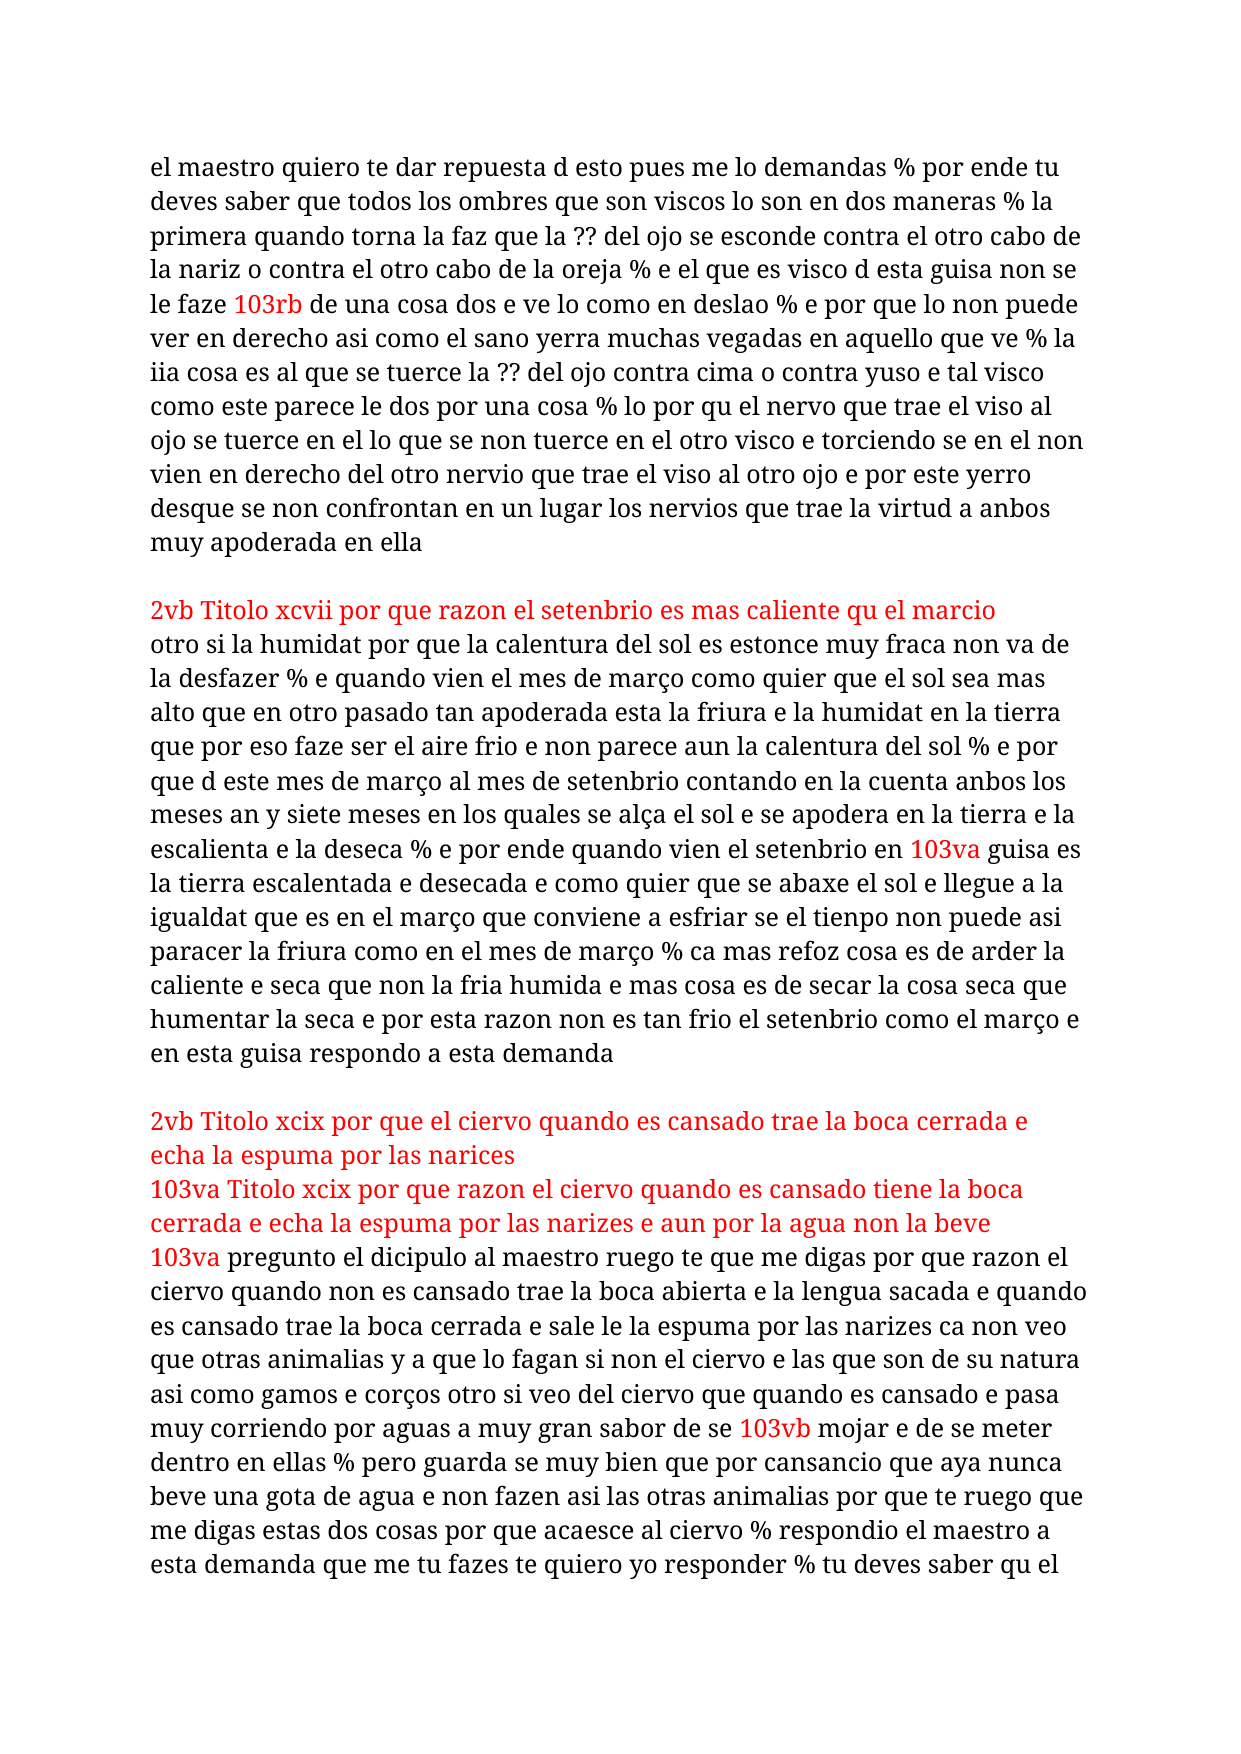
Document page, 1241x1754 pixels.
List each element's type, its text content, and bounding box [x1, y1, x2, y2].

text 2vb Titolo xcix por que el ciervo quando es cansado trae la boca cerrada e echa la espuma por las narices [150, 1104, 1090, 1172]
text 103va Titolo xcix por que razon el ciervo quando es cansado tiene la boca cerrada e echa la espuma por las narizes e aun por la agua non la beve [150, 1172, 1090, 1240]
text 2vb Titolo xcvii por que razon el setenbrio es mas caliente qu el marcio [150, 593, 1090, 627]
text otro si la humidat por que la calentura del sol es estonce muy fraca non va de la desfazer % e quando vien el mes de março como quier que el sol sea mas alto que en otro pasado tan apoderada esta la friura e la humidat en la tierra que por eso faze ser el aire frio e non parece aun la calentura del sol % e por que d este mes de março al mes de setenbrio contando en la cuenta anbos los meses an y siete meses en los quales se alça el sol e se apodera en la tierra e la escalienta e la deseca % e por ende quando vien el setenbrio en 103va guisa es la tierra escalentada e desecada e como quier que se abaxe el sol e llegue a la igualdat que es en el março que conviene a esfriar se el tienpo non puede asi paracer la friura como en el mes de março % ca mas refoz cosa es de arder la caliente e seca que non la fria humida e mas cosa es de secar la cosa seca que humentar la seca e por esta razon non es tan frio el setenbrio como el março e en esta guisa respondo a esta demanda [150, 627, 1090, 1070]
